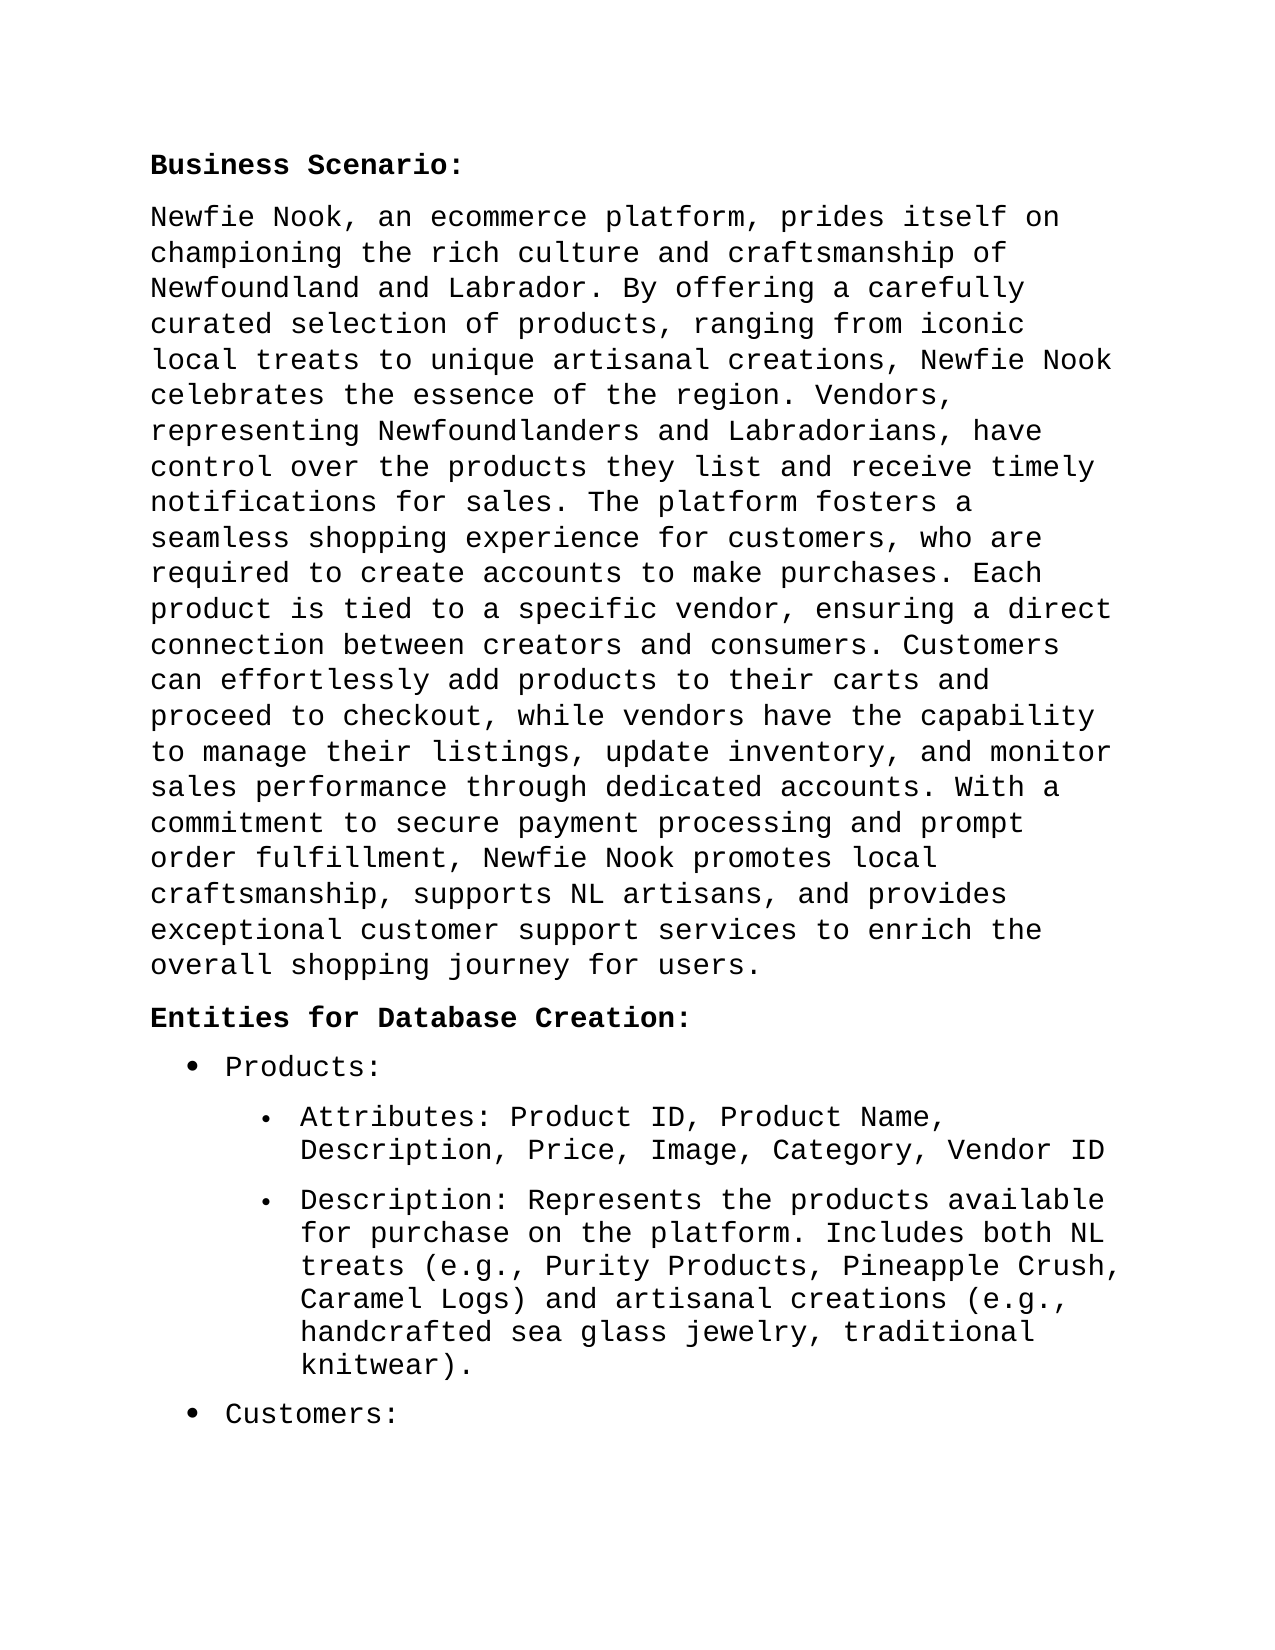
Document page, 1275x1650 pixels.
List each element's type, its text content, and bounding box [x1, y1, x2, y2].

text Newfie Nook, an ecommerce platform, prides itself on championing the rich culture and craftsmanship of Newfoundland and Labrador. By offering a carefully curated selection of products, ranging from iconic local treats to unique artisanal creations, Newfie Nook celebrates the essence of the region. Vendors, representing Newfoundlanders and Labradorians, have control over the products they list and receive timely notifications for sales. The platform fosters a seamless shopping experience for customers, who are required to create accounts to make purchases. Each product is tied to a specific vendor, ensuring a direct connection between creators and consumers. Customers can effortlessly add products to their carts and proceed to checkout, while vendors have the capability to manage their listings, update inventory, and monitor sales performance through dedicated accounts. With a commitment to secure payment processing and prompt order fulfillment, Newfie Nook promotes local craftsmanship, supports NL artisans, and provides exceptional customer support services to enrich the overall shopping journey for users. [150, 202, 1125, 983]
list Description: Represents the products available for purchase on the platform. Includes both NL treats (e.g., Purity Products, Pineapple Crush, Caramel Logs) and artisanal creations (e.g., handcrafted sea glass jewelry, traditional knitwear). [262, 1185, 1125, 1383]
text Entities for Database Creation: [150, 1003, 1125, 1036]
list Customers: [187, 1399, 1125, 1433]
list Products: [187, 1052, 1125, 1085]
text Business Scenario: [150, 150, 1125, 183]
list Attributes: Product ID, Product Name, Description, Price, Image, Category, Vendor ID [262, 1102, 1125, 1168]
